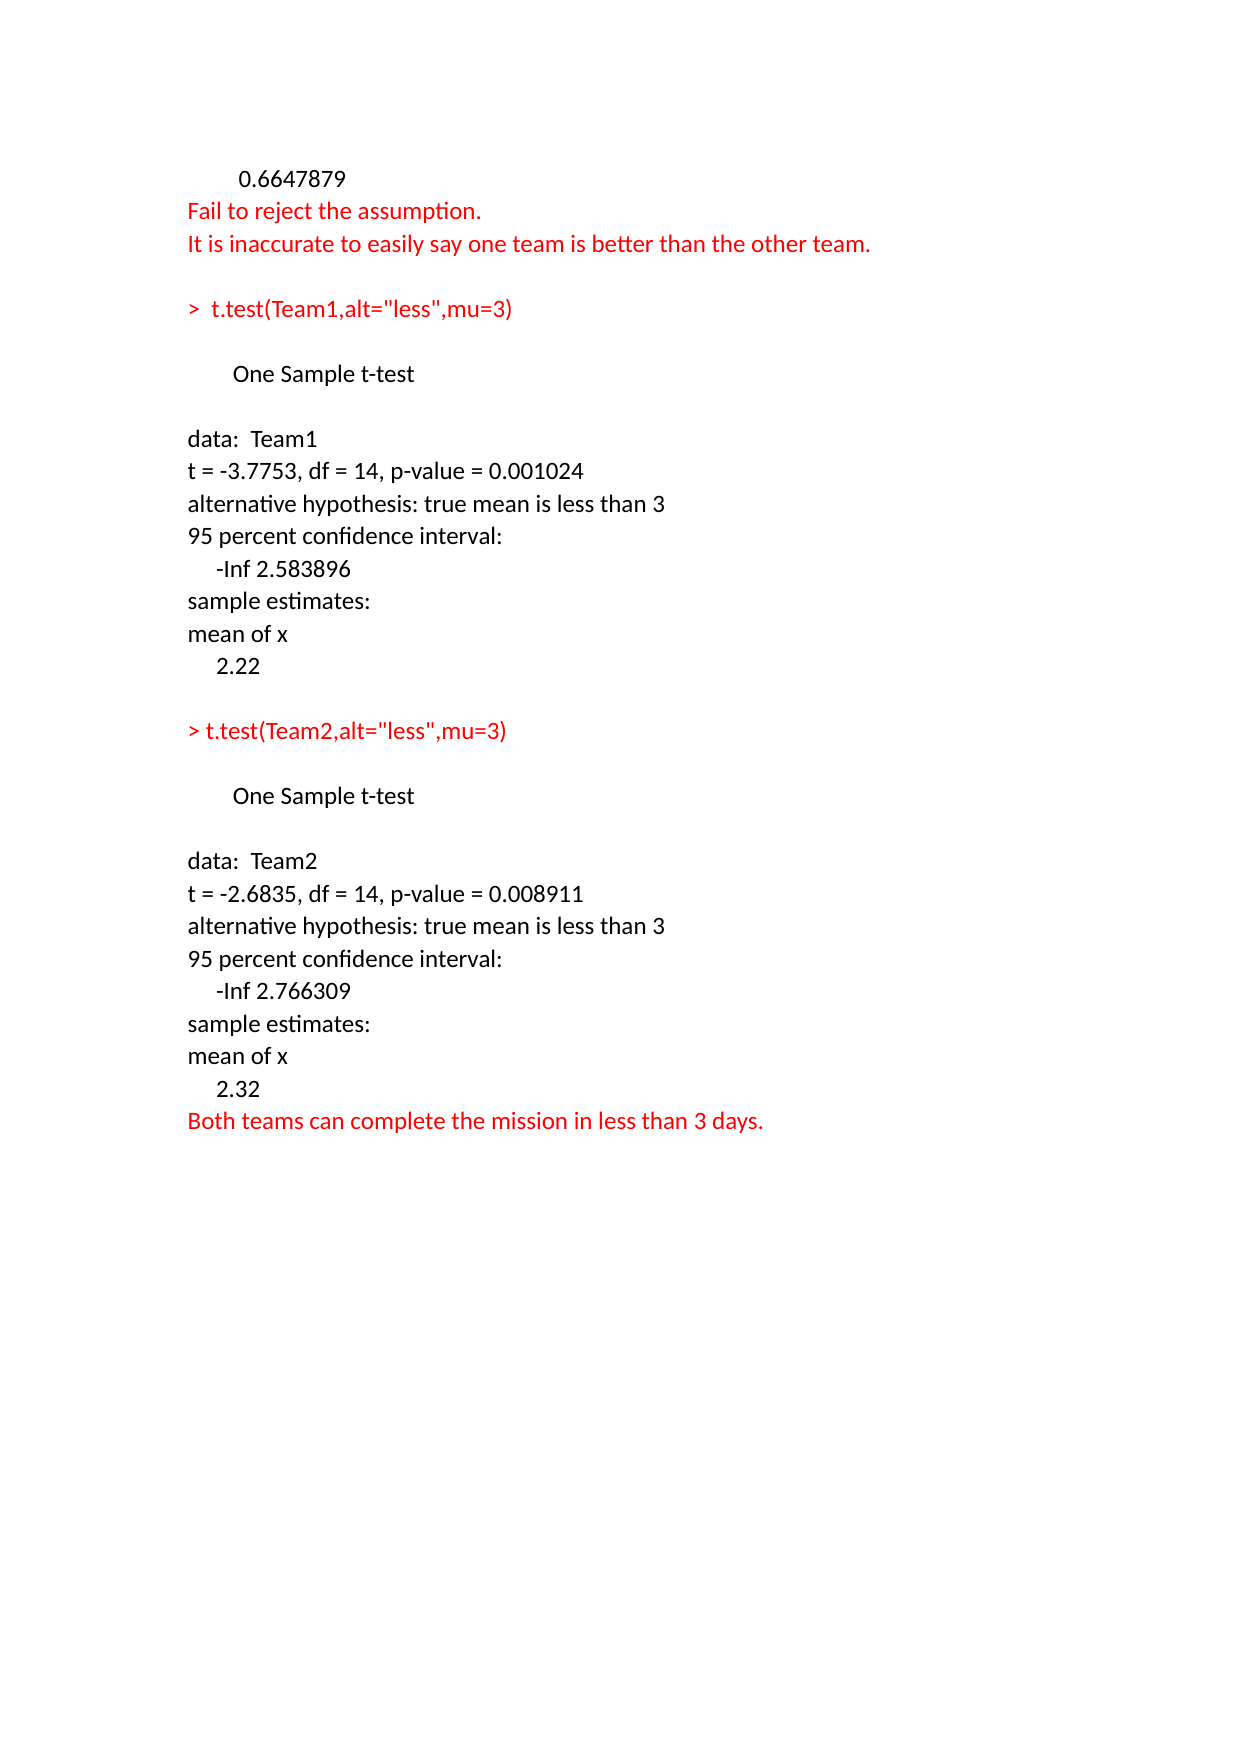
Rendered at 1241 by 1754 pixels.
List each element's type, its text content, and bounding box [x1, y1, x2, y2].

text 95 percent confidence interval: [187, 519, 1053, 552]
text mean of x [187, 617, 1053, 649]
text -Inf 2.583896 [187, 552, 1053, 584]
text 2.22 [187, 649, 1053, 682]
text sample estimates: [187, 1007, 1053, 1039]
text 0.6647879 [187, 162, 1053, 194]
text t = -3.7753, df = 14, p-value = 0.001024 [187, 454, 1053, 487]
text data: Team1 [187, 422, 1053, 454]
text mean of x [187, 1039, 1053, 1072]
text -Inf 2.766309 [187, 974, 1053, 1007]
text 2.32 [187, 1072, 1053, 1104]
text Both teams can complete the mission in less than 3 days. [187, 1104, 1053, 1137]
text > t.test(Team1,alt="less",mu=3) [187, 292, 1053, 324]
text alternative hypothesis: true mean is less than 3 [187, 909, 1053, 942]
text It is inaccurate to easily say one team is better than the other team. [187, 227, 1053, 259]
text t = -2.6835, df = 14, p-value = 0.008911 [187, 877, 1053, 909]
text One Sample t-test [187, 779, 1053, 812]
text 95 percent confidence interval: [187, 942, 1053, 974]
text sample estimates: [187, 584, 1053, 617]
text alternative hypothesis: true mean is less than 3 [187, 487, 1053, 519]
text One Sample t-test [187, 357, 1053, 389]
text > t.test(Team2,alt="less",mu=3) [187, 714, 1053, 747]
text Fail to reject the assumption. [187, 194, 1053, 227]
text data: Team2 [187, 844, 1053, 877]
